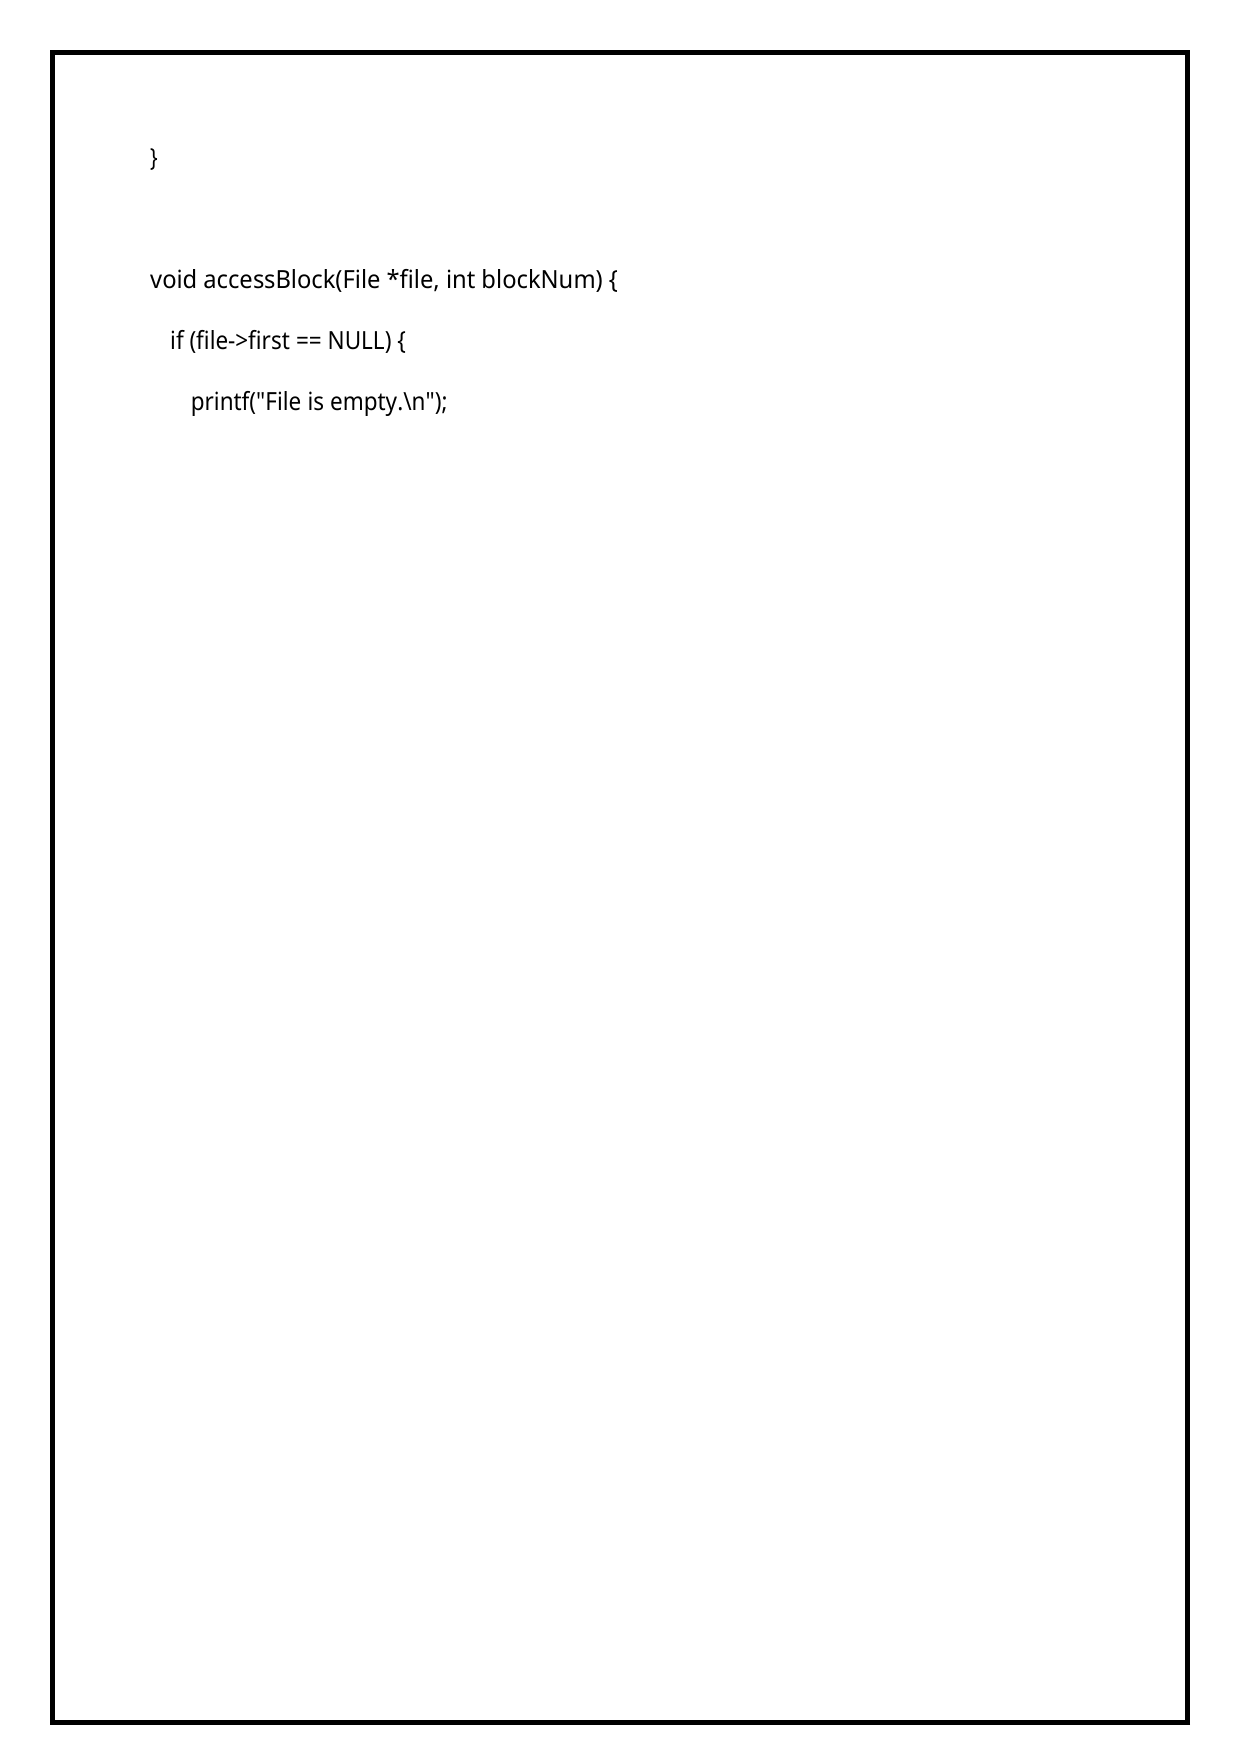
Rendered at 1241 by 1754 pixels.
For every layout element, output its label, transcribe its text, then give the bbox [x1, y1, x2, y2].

text } [150, 139, 1101, 174]
text void accessBlock(File *file, int blockNum) { if (file->first == NULL) { [150, 262, 619, 357]
text printf("File is empty.\n"); [191, 383, 1101, 417]
